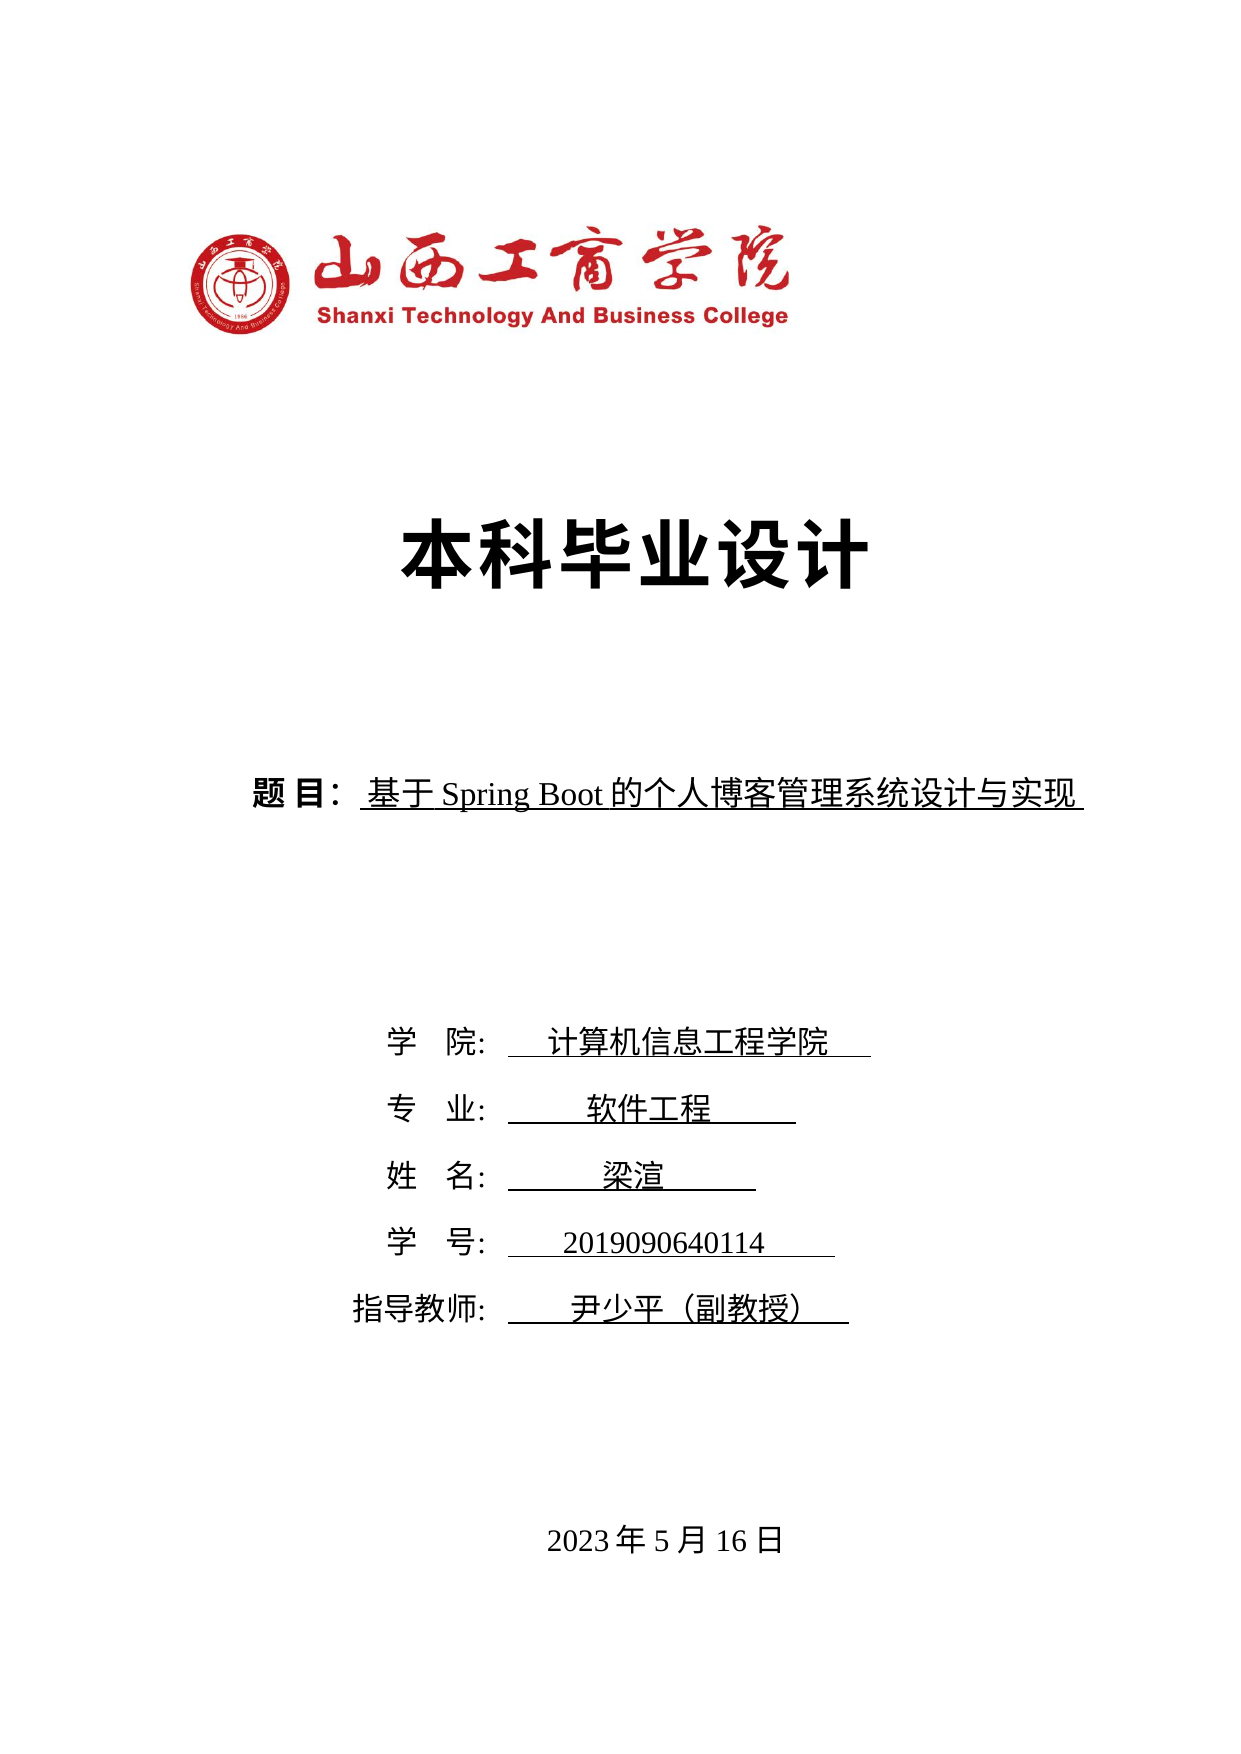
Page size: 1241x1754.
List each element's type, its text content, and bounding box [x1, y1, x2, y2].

table_cell 2019090640114 [497, 1200, 952, 1267]
table_cell 梁渲 [497, 1134, 952, 1200]
table_cell 学 号: [318, 1200, 497, 1267]
table_cell 软件工程 [497, 1067, 952, 1134]
table_header 计算机信息工程学院 [497, 1000, 952, 1067]
table_cell 专 业: [318, 1067, 497, 1134]
text 题 目： 基于Spring Boot的个人博客管理系统设计与实现 [177, 767, 1093, 815]
text 2023年 5 月 16 日 [177, 1515, 1093, 1561]
table_cell 姓 名: [318, 1134, 497, 1200]
table_header 学 院: [318, 1000, 497, 1067]
table_cell 尹少平（副教授） [497, 1267, 952, 1334]
table_cell 指导教师: [318, 1267, 497, 1334]
picture [188, 212, 799, 339]
text 本科毕业设计 [177, 496, 1093, 604]
